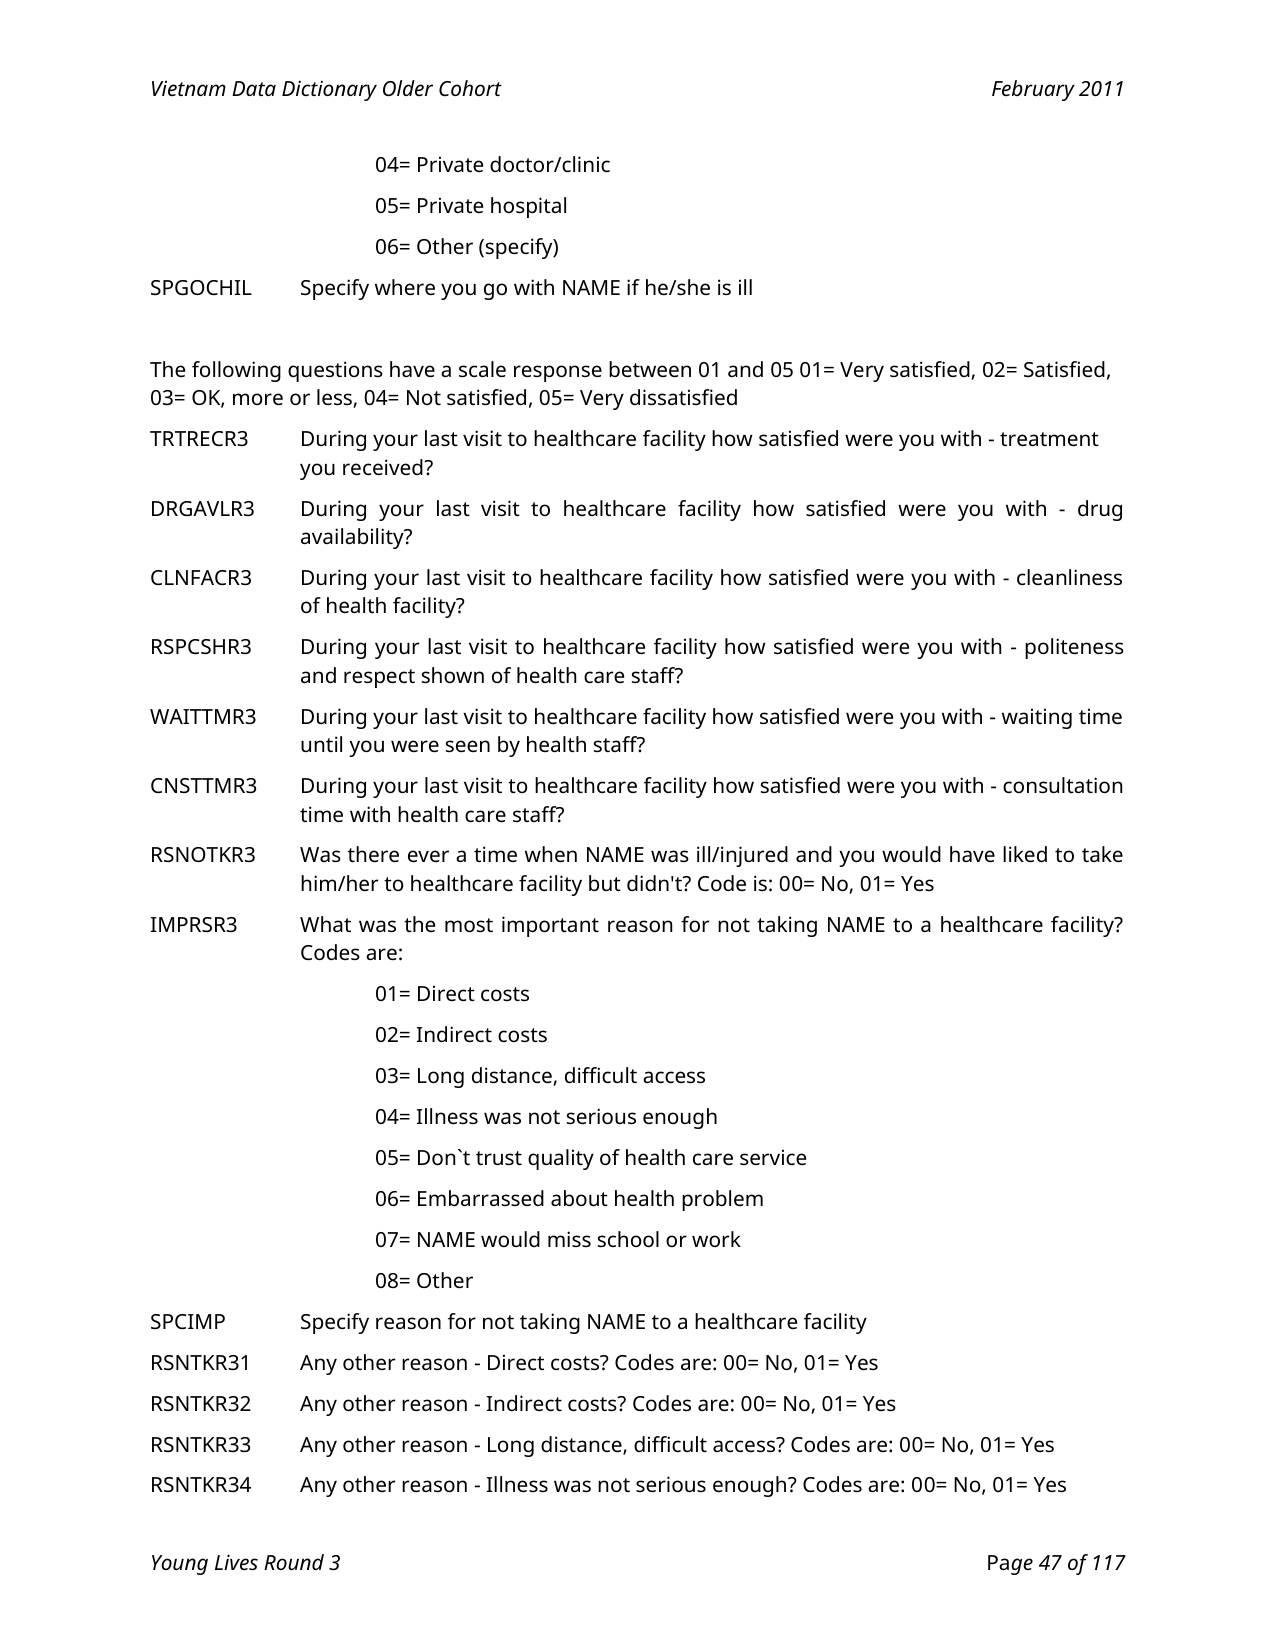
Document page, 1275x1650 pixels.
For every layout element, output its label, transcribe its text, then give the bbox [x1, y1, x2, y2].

text RSPCSHR3 During your last visit to healthcare facility how satisfied were you with - politeness and respect shown of health care staff? [150, 632, 1125, 689]
text CLNFACR3 During your last visit to healthcare facility how satisfied were you with - cleanliness of health facility? [150, 563, 1125, 620]
text RSNTKR33 Any other reason - Long distance, difficult access? Codes are: 00= No, 01= Yes [150, 1430, 1125, 1458]
text 08= Other [150, 1266, 1125, 1294]
text 06= Other (specify) [375, 232, 1125, 260]
text DRGAVLR3 During your last visit to healthcare facility how satisfied were you with - drug availability? [150, 494, 1125, 551]
text IMPRSR3 What was the most important reason for not taking NAME to a healthcare facility? Codes are: [150, 910, 1125, 967]
text 03= Long distance, difficult access [150, 1061, 1125, 1090]
text SPCIMP Specify reason for not taking NAME to a healthcare facility [150, 1307, 1125, 1335]
text 07= NAME would miss school or work [150, 1225, 1125, 1253]
text TRTRECR3 During your last visit to healthcare facility how satisfied were you with - treatment you received? [150, 424, 1125, 481]
text RSNTKR34 Any other reason - Illness was not serious enough? Codes are: 00= No, 01= Yes [150, 1471, 1125, 1499]
text 06= Embarrassed about health problem [150, 1184, 1125, 1212]
text 05= Don`t trust quality of health care service [150, 1143, 1125, 1172]
text WAITTMR3 During your last visit to healthcare facility how satisfied were you with - waiting time until you were seen by health staff? [150, 702, 1125, 759]
text SPGOCHIL Specify where you go with NAME if he/she is ill [150, 273, 1125, 301]
text RSNTKR31 Any other reason - Direct costs? Codes are: 00= No, 01= Yes [150, 1348, 1125, 1376]
text CNSTTMR3 During your last visit to healthcare facility how satisfied were you with - consultation time with health care staff? [150, 771, 1125, 828]
text 01= Direct costs [150, 979, 1125, 1008]
text RSNTKR32 Any other reason - Indirect costs? Codes are: 00= No, 01= Yes [150, 1389, 1125, 1417]
text 05= Private hospital [375, 191, 1125, 219]
text 04= Private doctor/clinic [375, 150, 1125, 178]
text RSNOTKR3 Was there ever a time when NAME was ill/injured and you would have liked to take him/her to healthcare facility but didn't? Code is: 00= No, 01= Yes [150, 841, 1125, 897]
text 04= Illness was not serious enough [150, 1102, 1125, 1131]
text The following questions have a scale response between 01 and 05 01= Very satisfied, 02= Satisfied, 03= OK, more or less, 04= Not satisfied, 05= Very dissatisfied [150, 355, 1125, 412]
text 02= Indirect costs [150, 1020, 1125, 1049]
